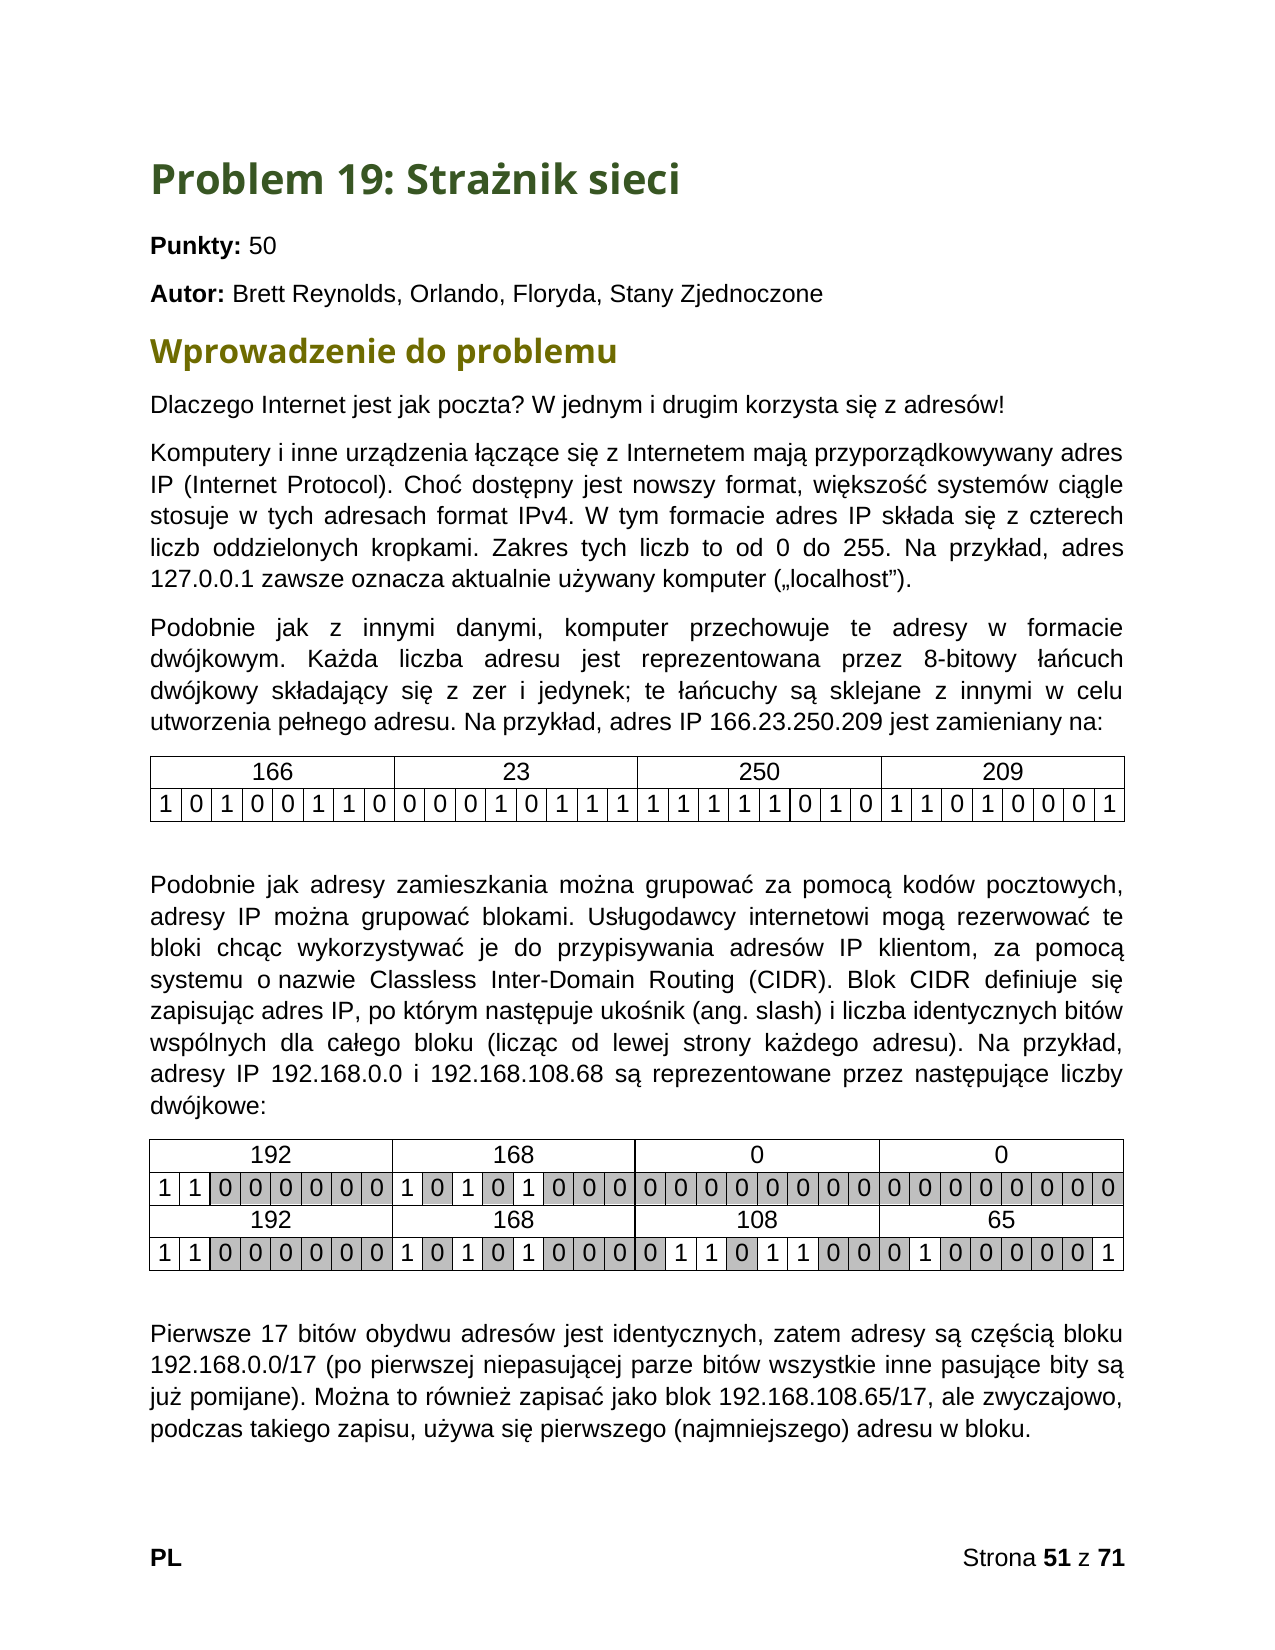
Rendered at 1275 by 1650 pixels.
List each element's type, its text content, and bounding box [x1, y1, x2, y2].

table_cell 0 [1002, 1173, 1031, 1204]
table_header 166 [151, 757, 394, 788]
table_cell 0 [574, 1173, 604, 1204]
text Podobnie jak adresy zamieszkania można grupować za pomocą kodów pocztowych, adresy IP można grupować blokami. Usługodawcy internetowi mogą rezerwować te bloki chcąc wykorzystywać je do przypisywania adresów IP klientom, za pomocą systemu o nazwie Classless Inter-Domain Routing (CIDR). Blok CIDR definiuje się zapisując adres IP, po którym następuje ukośnik (ang. slash) i liczba identycznych bitów wspólnych dla całego bloku (licząc od lewej strony każdego adresu). Na przykład, adresy IP 192.168.0.0 i 192.168.108.68 są reprezentowane przez następujące liczby dwójkowe: [150, 870, 1125, 1120]
table_cell 0 [1002, 1238, 1031, 1270]
table_cell 192 [150, 1206, 392, 1237]
table_cell 0 [211, 1238, 240, 1270]
table_cell 1 [697, 1238, 726, 1270]
table_cell 1 [638, 789, 668, 821]
table_cell 1 [910, 1238, 940, 1270]
table_cell 1 [453, 1238, 482, 1270]
table_cell 0 [788, 1173, 818, 1204]
table_cell 1 [150, 1173, 179, 1204]
text Punkty: 50 [150, 231, 1125, 260]
table_cell 0 [517, 789, 546, 821]
table_cell 0 [1003, 789, 1033, 821]
table_header 23 [395, 757, 637, 788]
text Autor: Brett Reynolds, Orlando, Floryda, Stany Zjednoczone [150, 279, 1125, 308]
table_cell 0 [302, 1238, 331, 1270]
table_cell 0 [273, 789, 303, 821]
table_cell 0 [819, 1238, 848, 1270]
table_cell 0 [332, 1173, 361, 1204]
table_cell 0 [819, 1173, 848, 1204]
text Pierwsze 17 bitów obydwu adresów jest identycznych, zatem adresy są częścią bloku 192.168.0.0/17 (po pierwszej niepasującej parze bitów wszystkie inne pasujące bity są już pomijane). Można to również zapisać jako blok 192.168.108.65/17, ale zwyczajowo, podczas takiego zapisu, używa się pierwszego (najmniejszego) adresu w bloku. [150, 1319, 1125, 1442]
table_header 250 [638, 757, 881, 788]
table_cell 0 [574, 1238, 604, 1270]
table_cell 0 [211, 1173, 240, 1204]
table_cell 1 [973, 789, 1002, 821]
table_cell 0 [423, 1238, 452, 1270]
table_cell 1 [453, 1173, 482, 1204]
table_cell 1 [212, 789, 242, 821]
table_cell 0 [182, 789, 211, 821]
table_cell 0 [971, 1238, 1001, 1270]
table_cell 0 [605, 1173, 634, 1204]
table_cell 1 [547, 789, 577, 821]
table_cell 0 [849, 1238, 879, 1270]
table_cell 0 [727, 1173, 757, 1204]
table_header 192 [150, 1140, 392, 1172]
table_cell 0 [851, 789, 881, 821]
table_cell 1 [760, 789, 789, 821]
table_cell 1 [912, 789, 941, 821]
table_cell 0 [941, 1238, 970, 1270]
table_cell 0 [1093, 1173, 1123, 1204]
table_cell 0 [544, 1173, 573, 1204]
table_cell 1 [608, 789, 637, 821]
table_cell 0 [636, 1238, 665, 1270]
table_cell 0 [1032, 1238, 1062, 1270]
table_cell 0 [302, 1173, 331, 1204]
table_cell 0 [880, 1173, 909, 1204]
table_cell 0 [605, 1238, 634, 1270]
table_cell 0 [697, 1173, 726, 1204]
table_cell 1 [393, 1238, 422, 1270]
table_cell 0 [791, 789, 820, 821]
table_cell 1 [666, 1238, 696, 1270]
table_cell 0 [1063, 1238, 1092, 1270]
table_cell 1 [1093, 1238, 1123, 1270]
table_header 168 [393, 1140, 634, 1172]
table_cell 1 [514, 1173, 543, 1204]
table_cell 108 [636, 1206, 879, 1237]
table_cell 0 [483, 1238, 513, 1270]
table_cell 0 [1032, 1173, 1062, 1204]
table_cell 0 [727, 1238, 757, 1270]
table_cell 1 [486, 789, 516, 821]
table_cell 0 [758, 1173, 787, 1204]
table_cell 1 [1095, 789, 1124, 821]
table_cell 0 [849, 1173, 879, 1204]
table_cell 0 [1034, 789, 1063, 821]
table_cell 0 [362, 1173, 392, 1204]
table_cell 0 [271, 1238, 301, 1270]
text Podobnie jak z innymi danymi, komputer przechowuje te adresy w formacie dwójkowym. Każda liczba adresu jest reprezentowana przez 8-bitowy łańcuch dwójkowy składający się z zer i jedynek; te łańcuchy są sklejane z innymi w celu utworzenia pełnego adresu. Na przykład, adres IP 166.23.250.209 jest zamieniany na: [150, 613, 1125, 736]
subtitle Wprowadzenie do problemu [150, 328, 1125, 373]
table_cell 1 [514, 1238, 543, 1270]
table_header 0 [636, 1140, 879, 1172]
table_cell 1 [578, 789, 607, 821]
table_cell 0 [456, 789, 485, 821]
table_cell 1 [393, 1173, 422, 1204]
table_cell 0 [941, 1173, 970, 1204]
table_cell 1 [304, 789, 333, 821]
table_cell 1 [821, 789, 850, 821]
table_cell 0 [241, 1238, 270, 1270]
table_cell 0 [365, 789, 394, 821]
table_cell 1 [669, 789, 698, 821]
table_cell 1 [180, 1173, 209, 1204]
text Komputery i inne urządzenia łączące się z Internetem mają przyporządkowywany adres IP (Internet Protocol). Choć dostępny jest nowszy format, większość systemów ciągle stosuje w tych adresach format IPv4. W tym formacie adres IP składa się z czterech liczb oddzielonych kropkami. Zakres tych liczb to od 0 do 255. Na przykład, adres 127.0.0.1 zawsze oznacza aktualnie używany komputer („localhost”). [150, 438, 1125, 593]
table_cell 0 [483, 1173, 513, 1204]
table_cell 0 [1064, 789, 1094, 821]
table_cell 1 [699, 789, 728, 821]
table_cell 0 [544, 1238, 573, 1270]
table_cell 0 [910, 1173, 940, 1204]
table_cell 0 [332, 1238, 361, 1270]
text Dlaczego Internet jest jak poczta? W jednym i drugim korzysta się z adresów! [150, 390, 1125, 419]
table_cell 0 [666, 1173, 696, 1204]
table_cell 0 [942, 789, 972, 821]
table_cell 1 [788, 1238, 818, 1270]
table_cell 1 [151, 789, 181, 821]
subtitle Problem 19: Strażnik sieci [150, 150, 1125, 207]
table_header 209 [882, 757, 1124, 788]
table_cell 1 [758, 1238, 787, 1270]
table_cell 0 [880, 1238, 909, 1270]
table_cell 0 [423, 1173, 452, 1204]
table_cell 0 [362, 1238, 392, 1270]
table_cell 168 [393, 1206, 634, 1237]
table_cell 0 [425, 789, 455, 821]
table_cell 0 [395, 789, 424, 821]
table_header 0 [880, 1140, 1123, 1172]
table_cell 1 [334, 789, 364, 821]
table_cell 0 [271, 1173, 301, 1204]
table_cell 65 [880, 1206, 1123, 1237]
table_cell 0 [971, 1173, 1001, 1204]
table_cell 0 [243, 789, 272, 821]
table_cell 1 [882, 789, 911, 821]
table_cell 0 [1063, 1173, 1092, 1204]
table_cell 1 [180, 1238, 209, 1270]
table_cell 1 [729, 789, 759, 821]
table_cell 1 [150, 1238, 179, 1270]
table_cell 0 [241, 1173, 270, 1204]
table_cell 0 [636, 1173, 665, 1204]
